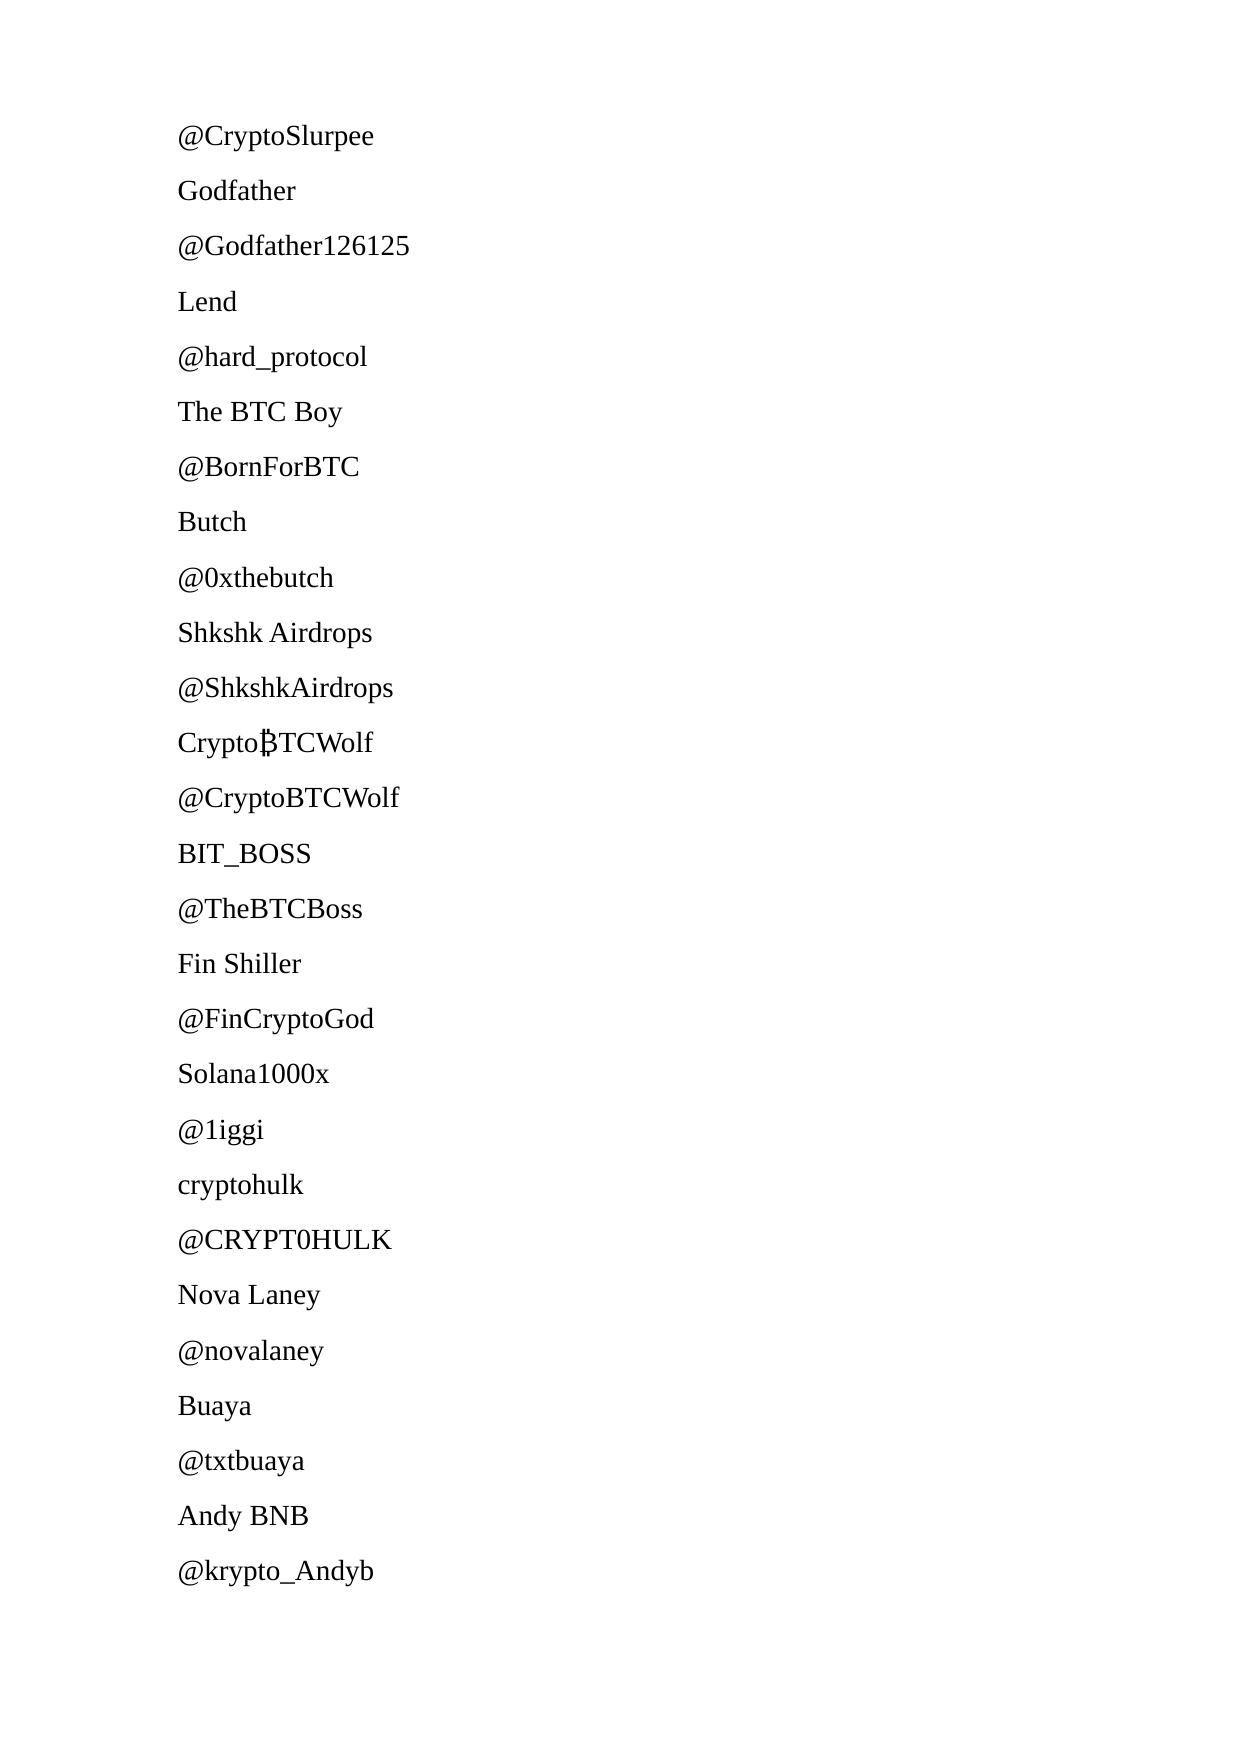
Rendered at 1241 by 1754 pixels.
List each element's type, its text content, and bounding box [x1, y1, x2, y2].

text @Godfather126125 [177, 228, 1122, 262]
text @krypto_Andyb [177, 1553, 1122, 1587]
text @1iggi [177, 1112, 1122, 1145]
text @txtbuaya [177, 1443, 1122, 1477]
text @0xthebutch [177, 560, 1122, 593]
text Buaya [177, 1388, 1122, 1421]
text @BornForBTC [177, 449, 1122, 483]
text Solana1000x [177, 1057, 1122, 1090]
text The BTC Boy [177, 394, 1122, 428]
text Godfather [177, 173, 1122, 207]
text @TheBTCBoss [177, 891, 1122, 924]
text Lend [177, 284, 1122, 317]
text cryptohulk [177, 1167, 1122, 1201]
text Crypto₿TCWolf [177, 725, 1122, 759]
text @CryptoSlurpee [177, 118, 1122, 152]
text Andy BNB [177, 1498, 1122, 1532]
text BIT_BOSS [177, 836, 1122, 869]
text Nova Laney [177, 1277, 1122, 1311]
text @novalaney [177, 1333, 1122, 1366]
text Shkshk Airdrops [177, 615, 1122, 648]
text @FinCryptoGod [177, 1001, 1122, 1035]
text @hard_protocol [177, 339, 1122, 372]
text @CRYPT0HULK [177, 1222, 1122, 1256]
text Butch [177, 504, 1122, 538]
text @ShkshkAirdrops [177, 670, 1122, 704]
text @CryptoBTCWolf [177, 781, 1122, 814]
text Fin Shiller [177, 946, 1122, 980]
